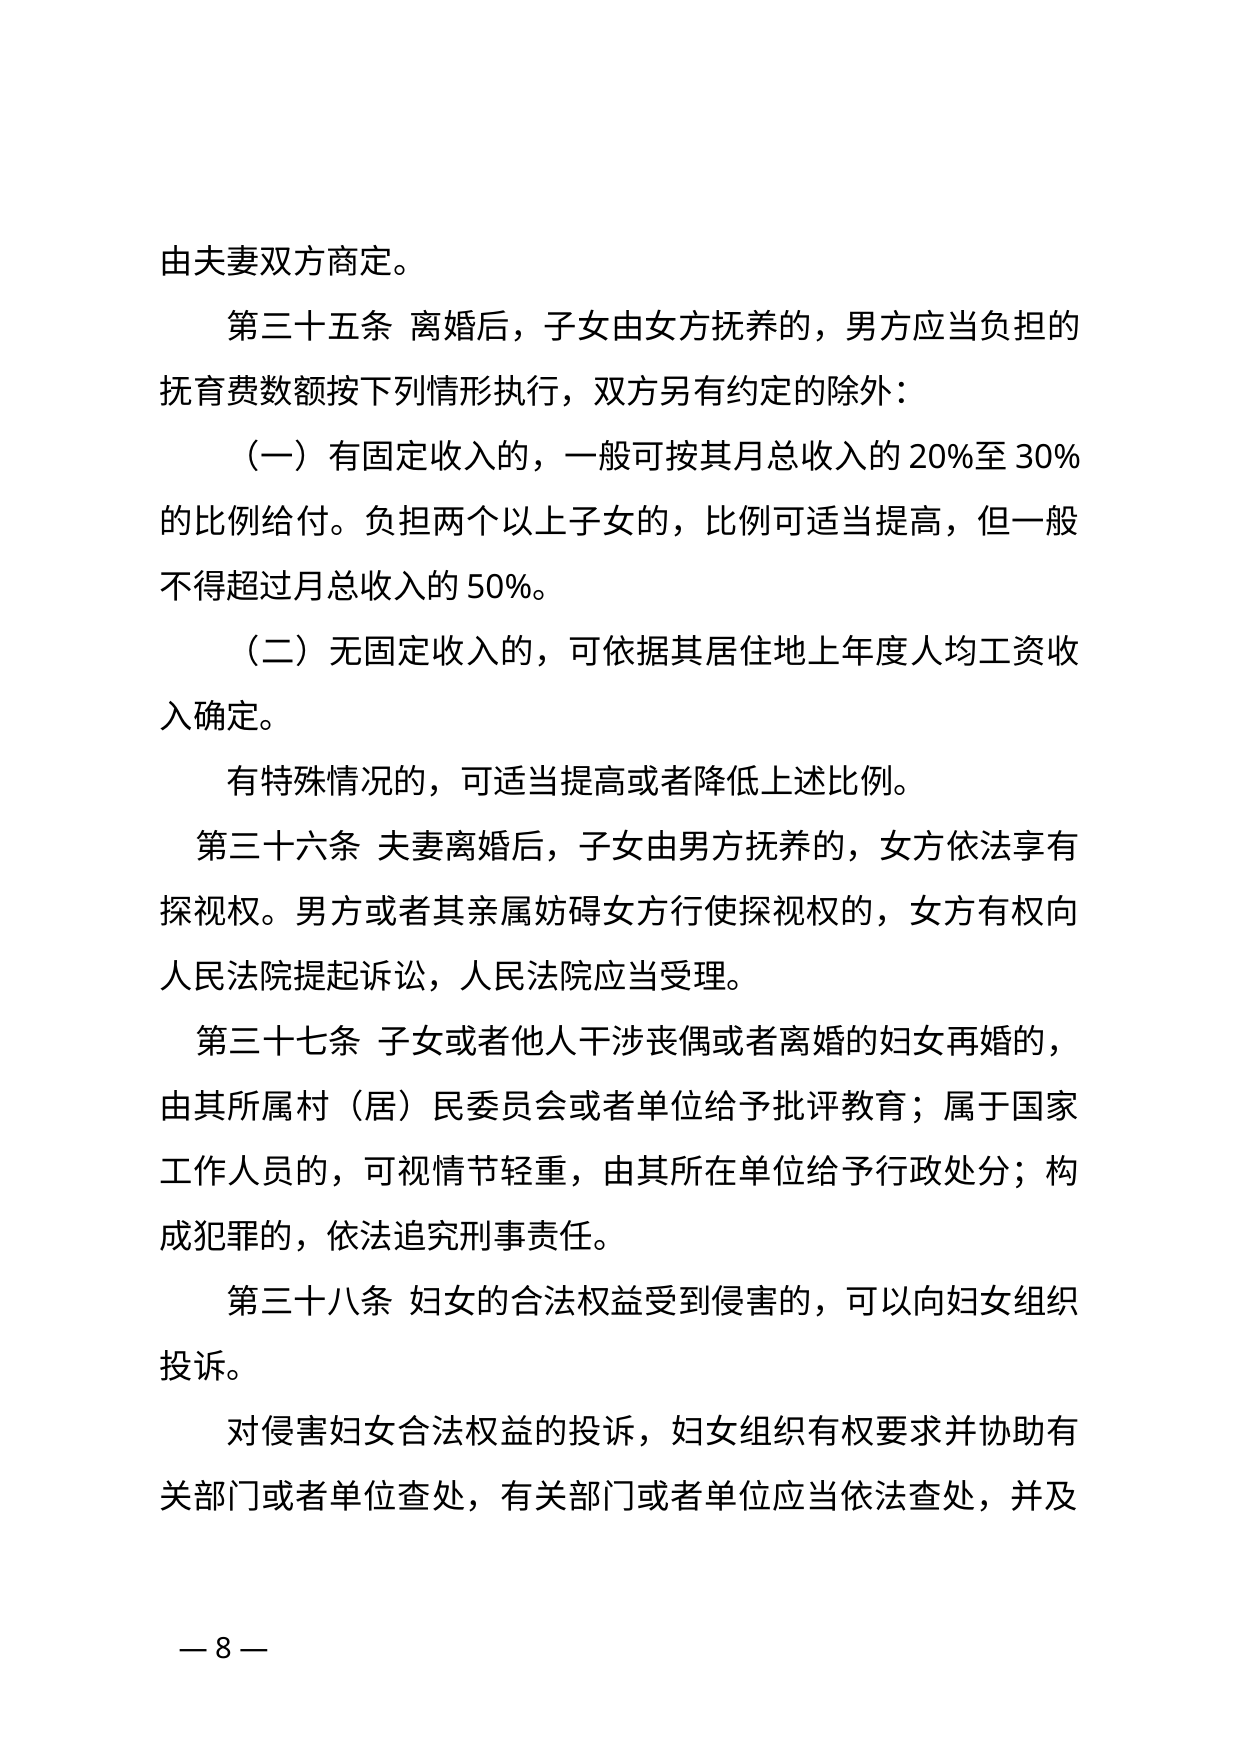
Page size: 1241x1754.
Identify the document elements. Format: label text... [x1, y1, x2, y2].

text 第三十五条 离婚后，子女由女方抚养的，男方应当负担的抚育费数额按下列情形执行，双方另有约定的除外： [159, 292, 1081, 422]
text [159, 227, 1081, 292]
text 有特殊情况的，可适当提高或者降低上述比例。 [159, 747, 1081, 812]
text 第三十八条 妇女的合法权益受到侵害的，可以向妇女组织投诉。 [159, 1267, 1081, 1397]
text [159, 1397, 1081, 1527]
text 第三十七条 子女或者他人干涉丧偶或者离婚的妇女再婚的，由其所属村（居）民委员会或者单位给予批评教育；属于国家工作人员的，可视情节轻重，由其所在单位给予行政处分；构成犯罪的，依法追究刑事责任。 [159, 1007, 1081, 1267]
text 第三十六条 夫妻离婚后，子女由男方抚养的，女方依法享有探视权。男方或者其亲属妨碍女方行使探视权的，女方有权向人民法院提起诉讼，人民法院应当受理。 [159, 812, 1081, 1007]
text （一）有固定收入的，一般可按其月总收入的20%至30%的比例给付。负担两个以上子女的，比例可适当提高，但一般不得超过月总收入的50%。 [159, 422, 1081, 617]
text （二）无固定收入的，可依据其居住地上年度人均工资收入确定。 [159, 617, 1081, 747]
